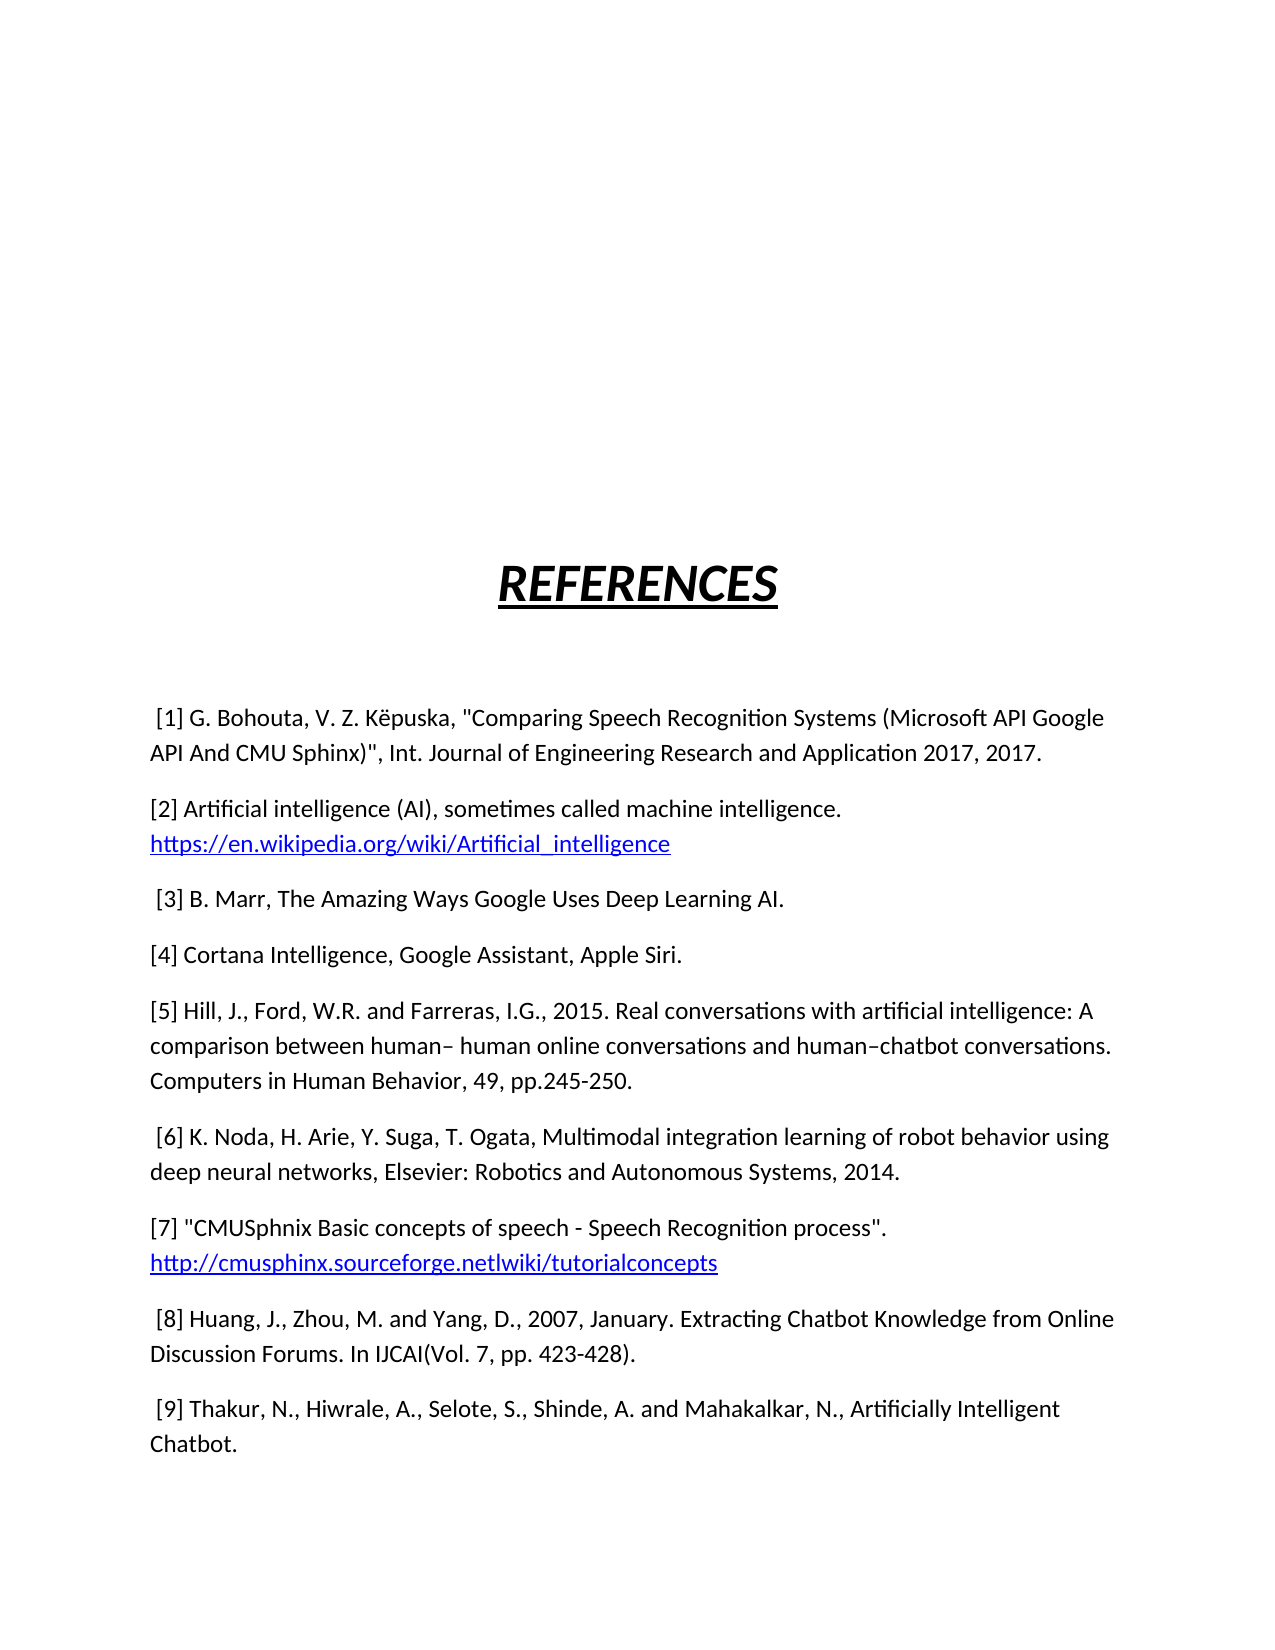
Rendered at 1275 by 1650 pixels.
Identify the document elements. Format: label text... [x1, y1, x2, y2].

text [8] Huang, J., Zhou, M. and Yang, D., 2007, January. Extracting Chatbot Knowledge from Online Discussion Forums. In IJCAI(Vol. 7, pp. 423-428). [150, 1303, 1125, 1368]
text REFERENCES [150, 549, 1125, 615]
text [9] Thakur, N., Hiwrale, A., Selote, S., Shinde, A. and Mahakalkar, N., Artificially Intelligent Chatbot. [150, 1393, 1125, 1459]
text [2] Artificial intelligence (AI), sometimes called machine intelligence. https://en.wikipedia.org/wiki/Artificial_intelligence [150, 793, 1125, 858]
text [1] G. Bohouta, V. Z. Këpuska, "Comparing Speech Recognition Systems (Microsoft API Google API And CMU Sphinx)", Int. Journal of Engineering Research and Application 2017, 2017. [150, 702, 1125, 767]
text [6] K. Noda, H. Arie, Y. Suga, T. Ogata, Multimodal integration learning of robot behavior using deep neural networks, Elsevier: Robotics and Autonomous Systems, 2014. [150, 1121, 1125, 1187]
text [3] B. Marr, The Amazing Ways Google Uses Deep Learning AI. [150, 883, 1125, 914]
text [7] "CMUSphnix Basic concepts of speech - Speech Recognition process". http://cmusphinx.sourceforge.netlwiki/tutorialconcepts [150, 1212, 1125, 1277]
text [4] Cortana Intelligence, Google Assistant, Apple Siri. [150, 939, 1125, 970]
text [5] Hill, J., Ford, W.R. and Farreras, I.G., 2015. Real conversations with artificial intelligence: A comparison between human– human online conversations and human–chatbot conversations. Computers in Human Behavior, 49, pp.245-250. [150, 995, 1125, 1096]
